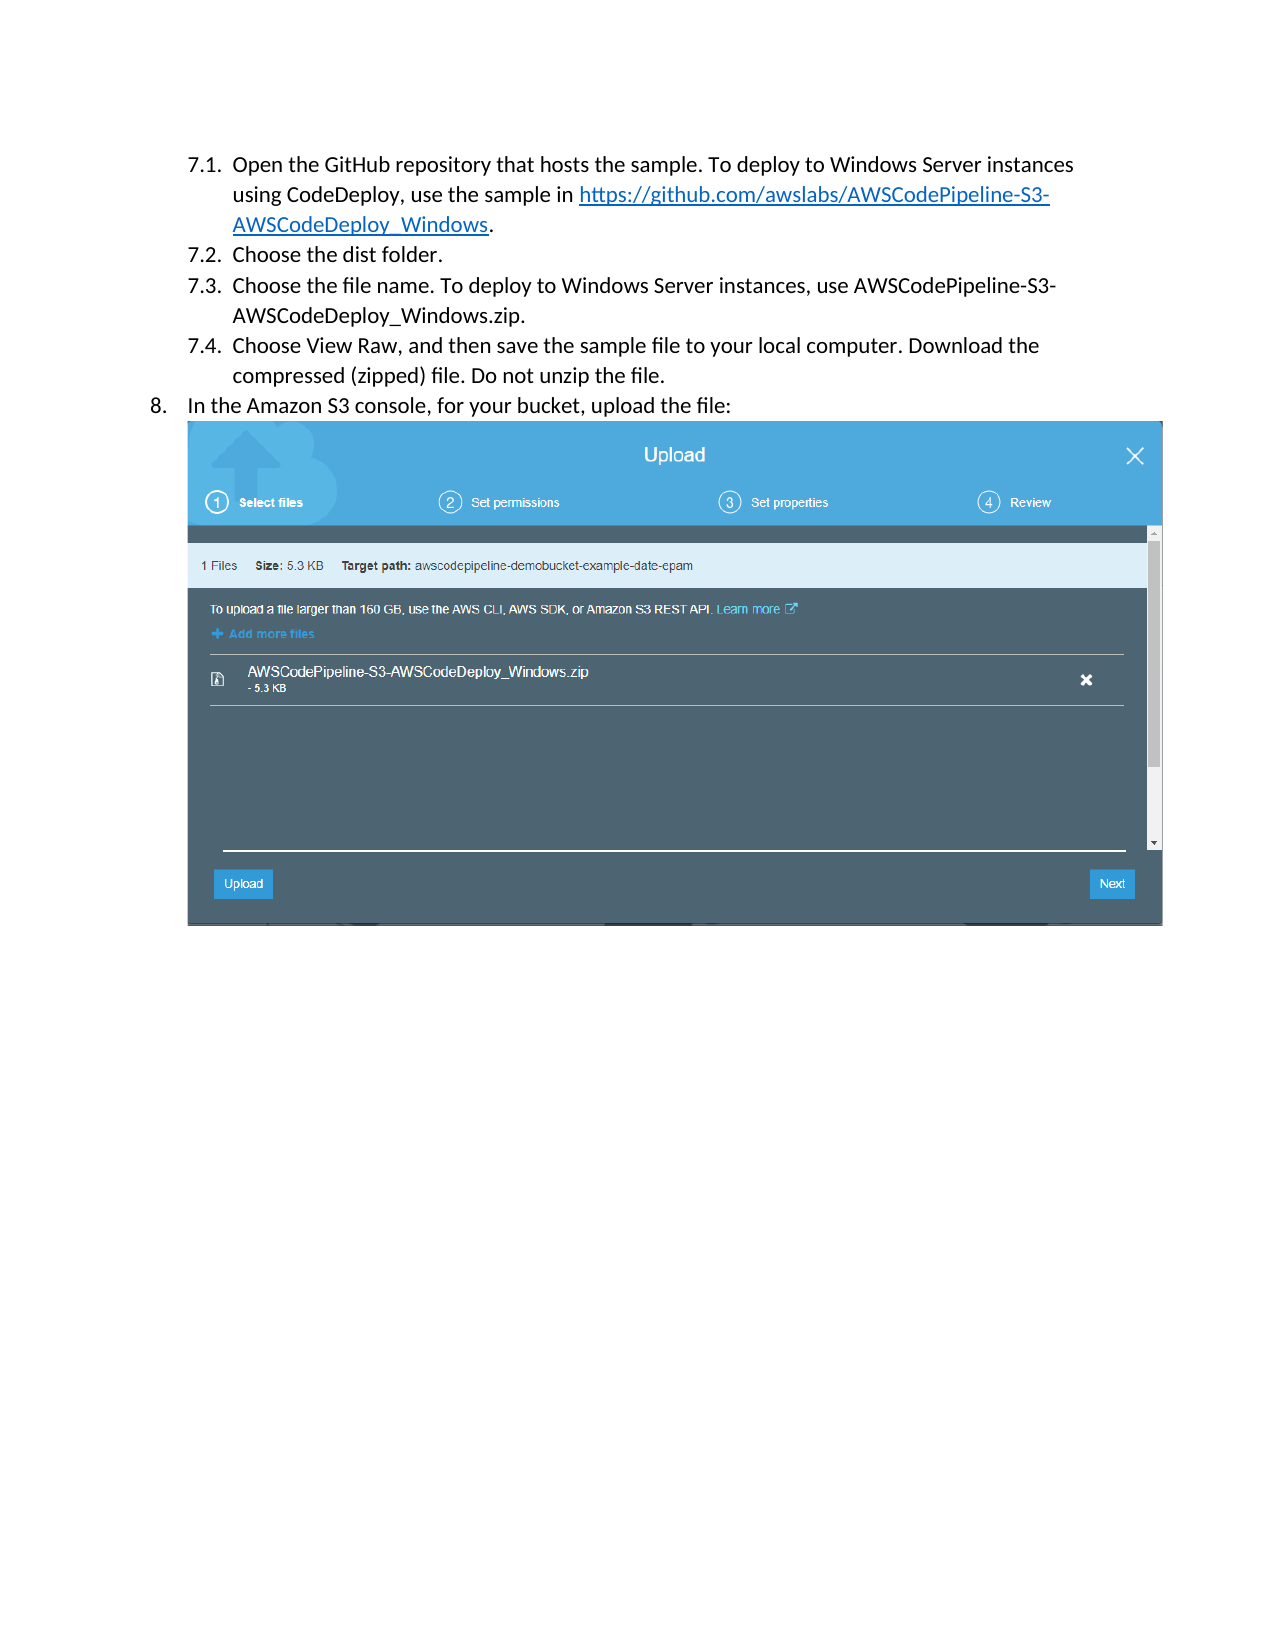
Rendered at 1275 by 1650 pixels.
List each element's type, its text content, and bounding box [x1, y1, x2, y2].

picture [187, 421, 1163, 926]
list Open the GitHub repository that hosts the sample. To deploy to Windows Server instances using CodeDeploy, use the sample in https://github.com/awslabs/AWSCodePipeline-S3-AWSCodeDeploy_Windows. [187, 150, 1125, 238]
list Choose the file name. To deploy to Windows Server instances, use AWSCodePipeline-S3-AWSCodeDeploy_Windows.zip. [187, 271, 1125, 329]
list Choose View Raw, and then save the sample file to your local computer. Download the compressed (zipped) file. Do not unzip the file. [187, 331, 1125, 389]
list Choose the dist folder. [187, 241, 1125, 269]
